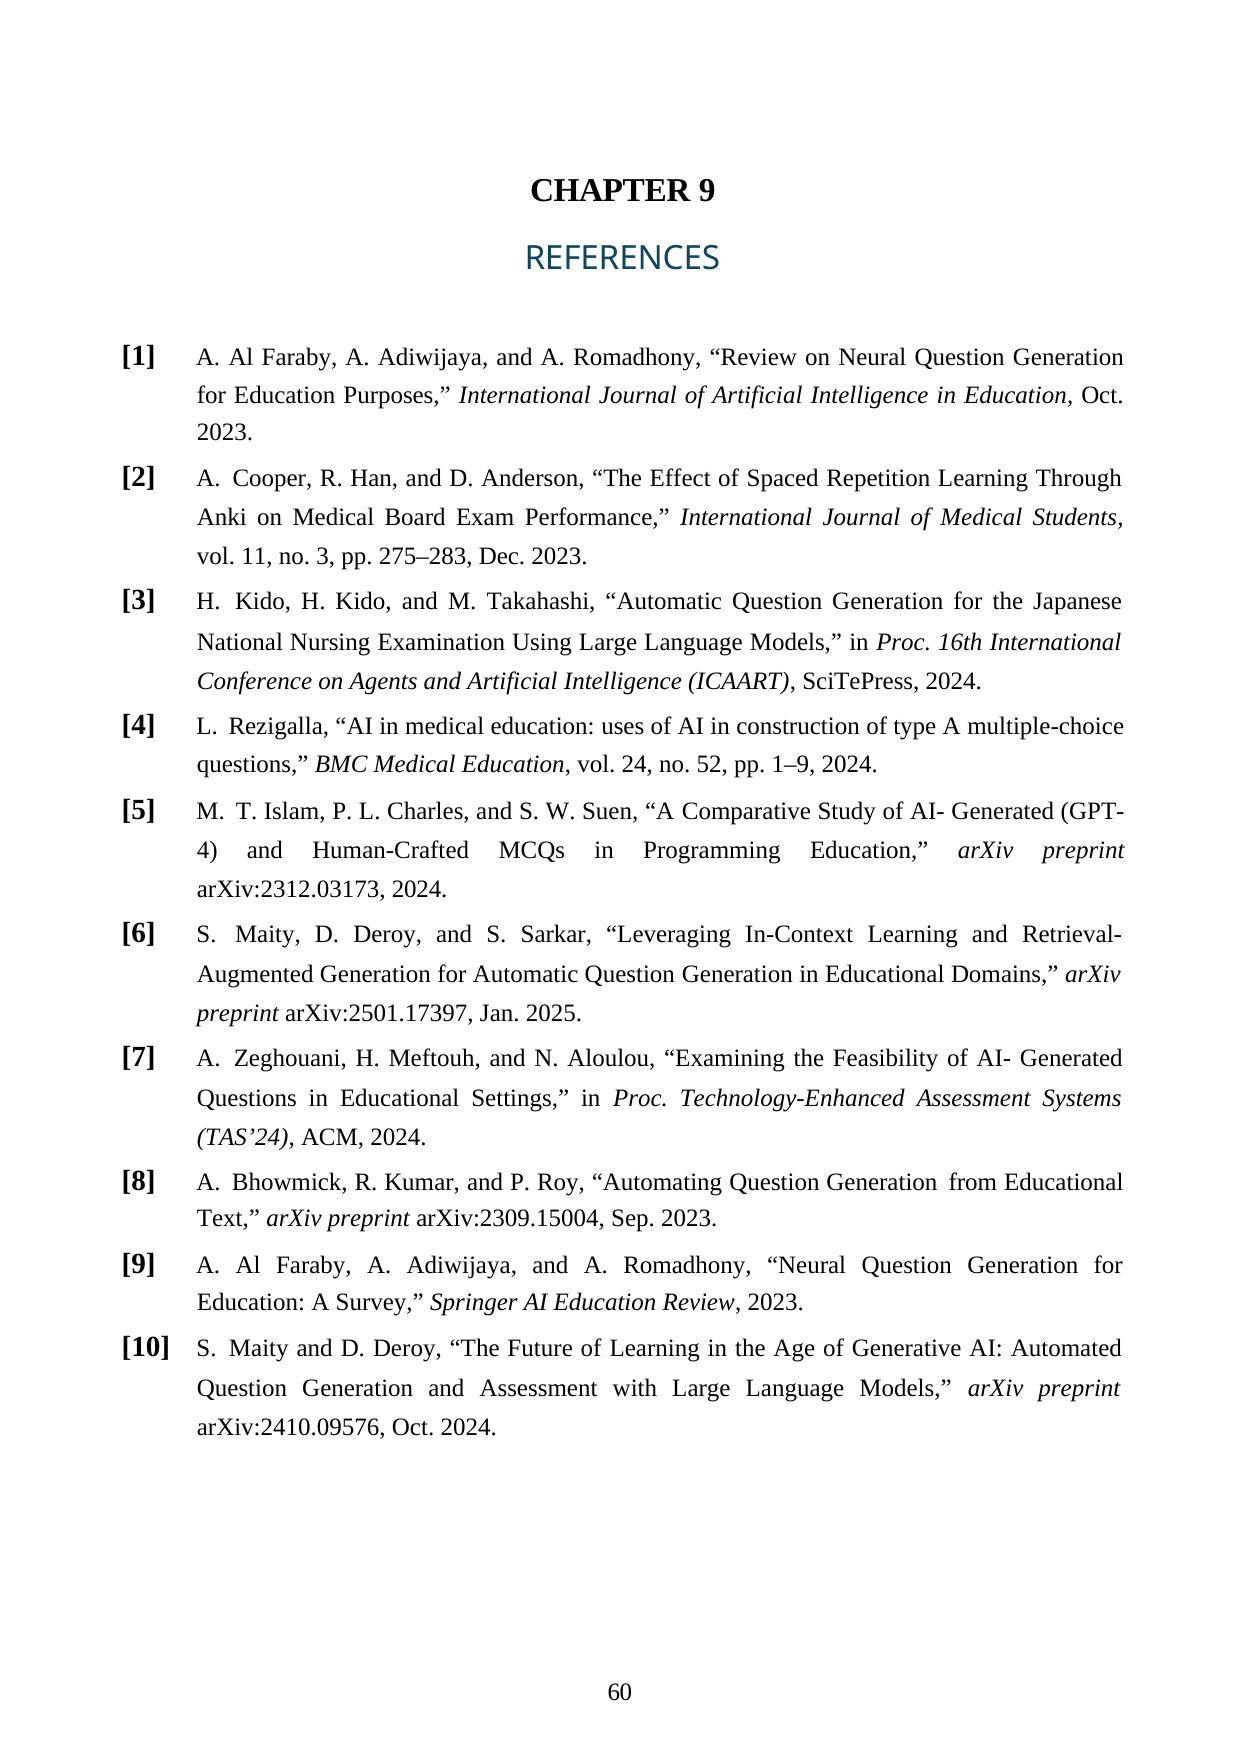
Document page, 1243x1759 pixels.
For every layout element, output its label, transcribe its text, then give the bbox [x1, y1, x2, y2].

text CHAPTER 9 [337, 170, 909, 208]
list A. Al Faraby, A. Adiwijaya, and A. Romadhony, “Neural Question Generation for Education: A Survey,” Springer AI Education Review, 2023. [121, 1246, 1122, 1316]
list A. Zeghouani, H. Meftouh, and N. Aloulou, “Examining the Feasibility of AI- Generated Questions in Educational Settings,” in Proc. Technology-Enhanced Assessment Systems (TAS’24), ACM, 2024. [121, 1039, 1124, 1151]
list A. Al Faraby, A. Adiwijaya, and A. Romadhony, “Review on Neural Question Generation for Education Purposes,” International Journal of Artificial Intelligence in Education, Oct. 2023. [121, 338, 1124, 446]
list S. Maity, D. Deroy, and S. Sarkar, “Leveraging In-Context Learning and Retrieval- Augmented Generation for Automatic Question Generation in Educational Domains,” arXiv preprint arXiv:2501.17397, Jan. 2025. [121, 916, 1123, 1027]
list M. T. Islam, P. L. Charles, and S. W. Suen, “A Comparative Study of AI- Generated (GPT- 4) and Human-Crafted MCQs in Programming Education,” arXiv preprint arXiv:2312.03173, 2024. [121, 792, 1125, 903]
list S. Maity and D. Deroy, “The Future of Learning in the Age of Generative AI: Automated Question Generation and Assessment with Large Language Models,” arXiv preprint arXiv:2410.09576, Oct. 2024. [121, 1329, 1123, 1441]
list A. Bhowmick, R. Kumar, and P. Roy, “Automating Question Generation from Educational Text,” arXiv preprint arXiv:2309.15004, Sep. 2023. [121, 1163, 1124, 1232]
list L. Rezigalla, “AI in medical education: uses of AI in construction of type A multiple-choice questions,” BMC Medical Education, vol. 24, no. 52, pp. 1–9, 2024. [121, 707, 1124, 778]
list H. Kido, H. Kido, and M. Takahashi, “Automatic Question Generation for the Japanese National Nursing Examination Using Large Language Models,” in Proc. 16th International Conference on Agents and Artificial Intelligence (ICAART), SciTePress, 2024. [121, 582, 1124, 695]
text REFERENCES [336, 233, 909, 279]
list A. Cooper, R. Han, and D. Anderson, “The Effect of Spaced Repetition Learning Through Anki on Medical Board Exam Performance,” International Journal of Medical Students, vol. 11, no. 3, pp. 275–283, Dec. 2023. [121, 459, 1124, 570]
